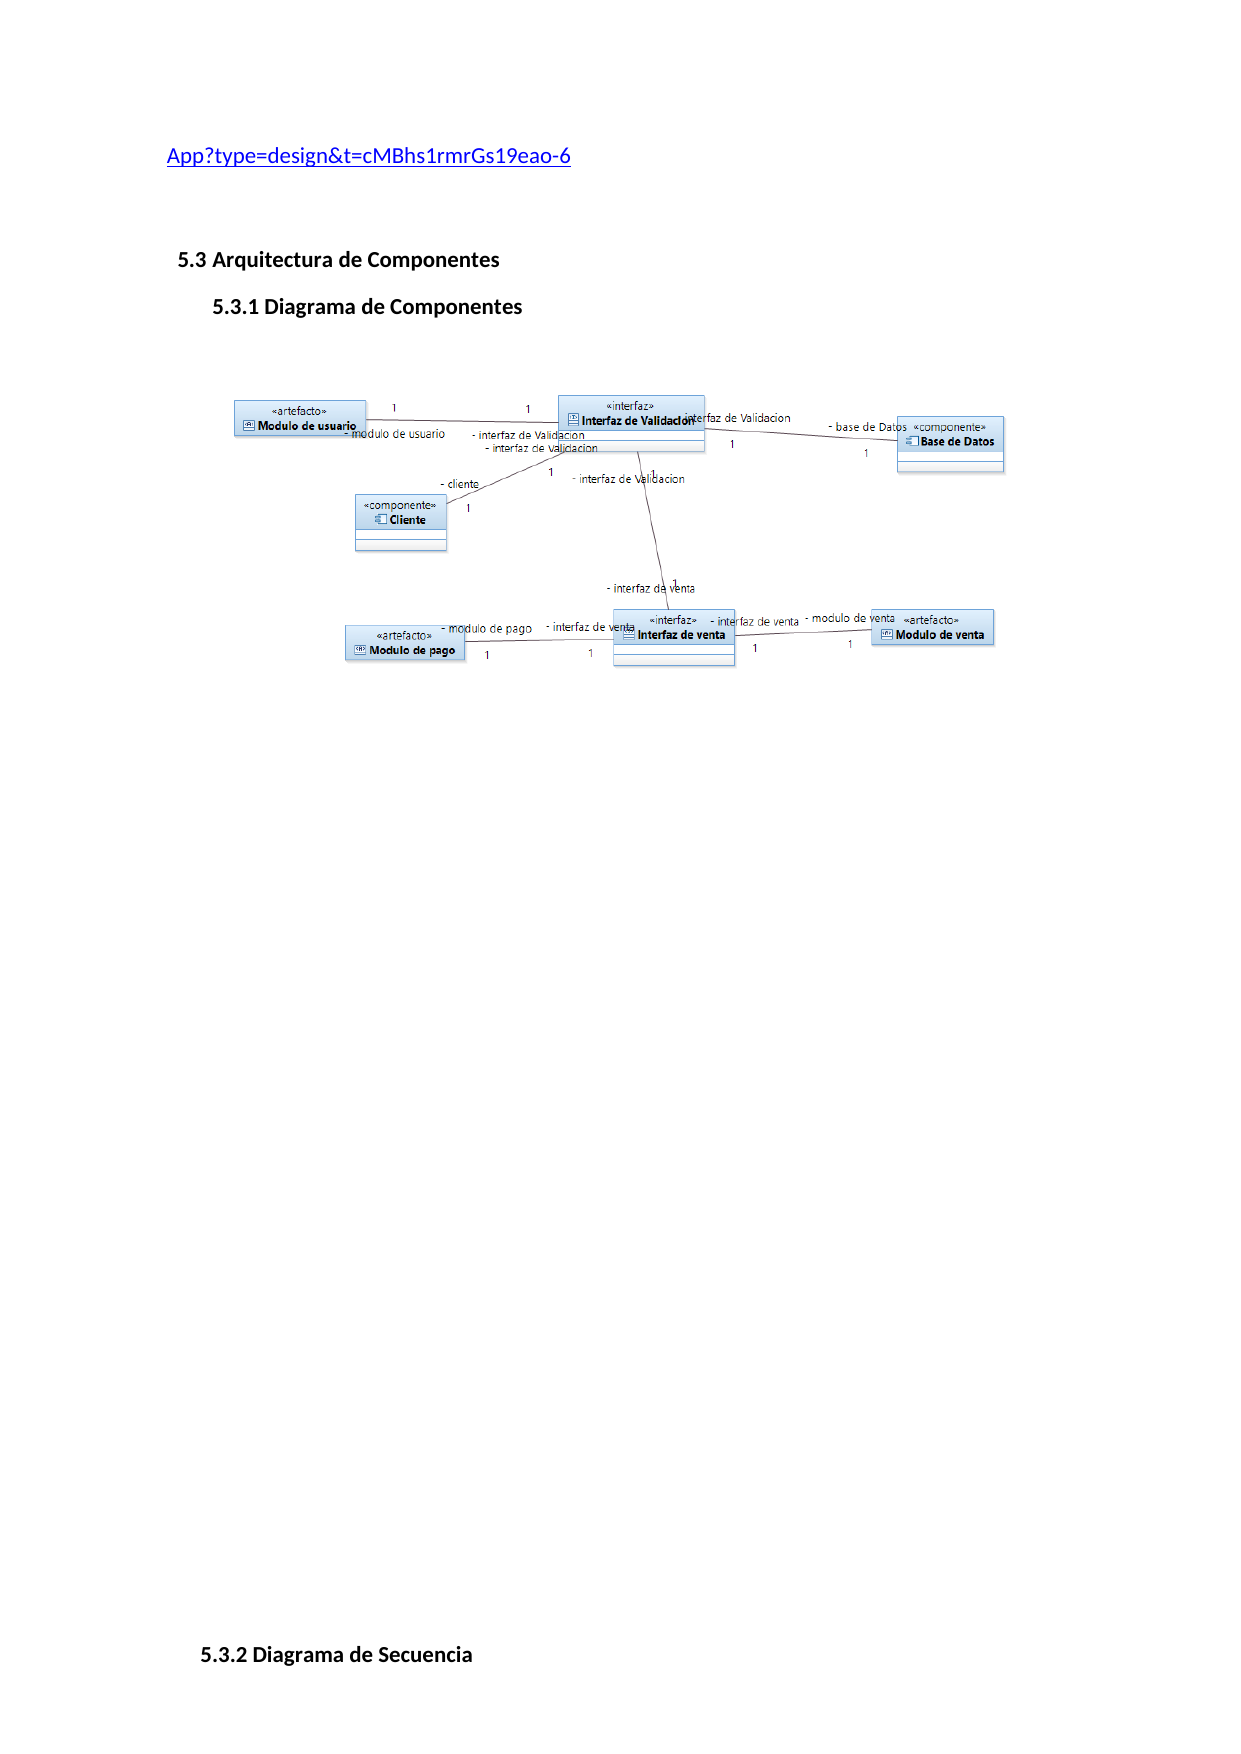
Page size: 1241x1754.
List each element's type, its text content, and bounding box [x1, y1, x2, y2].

subtitle Arquitectura de Componentes [177, 245, 1076, 273]
picture [177, 338, 1087, 713]
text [167, 142, 1076, 170]
subtitle 5.3.1 Diagrama de Componentes [212, 292, 1076, 320]
text 5.3.2 Diagrama de Secuencia [200, 1640, 1076, 1668]
